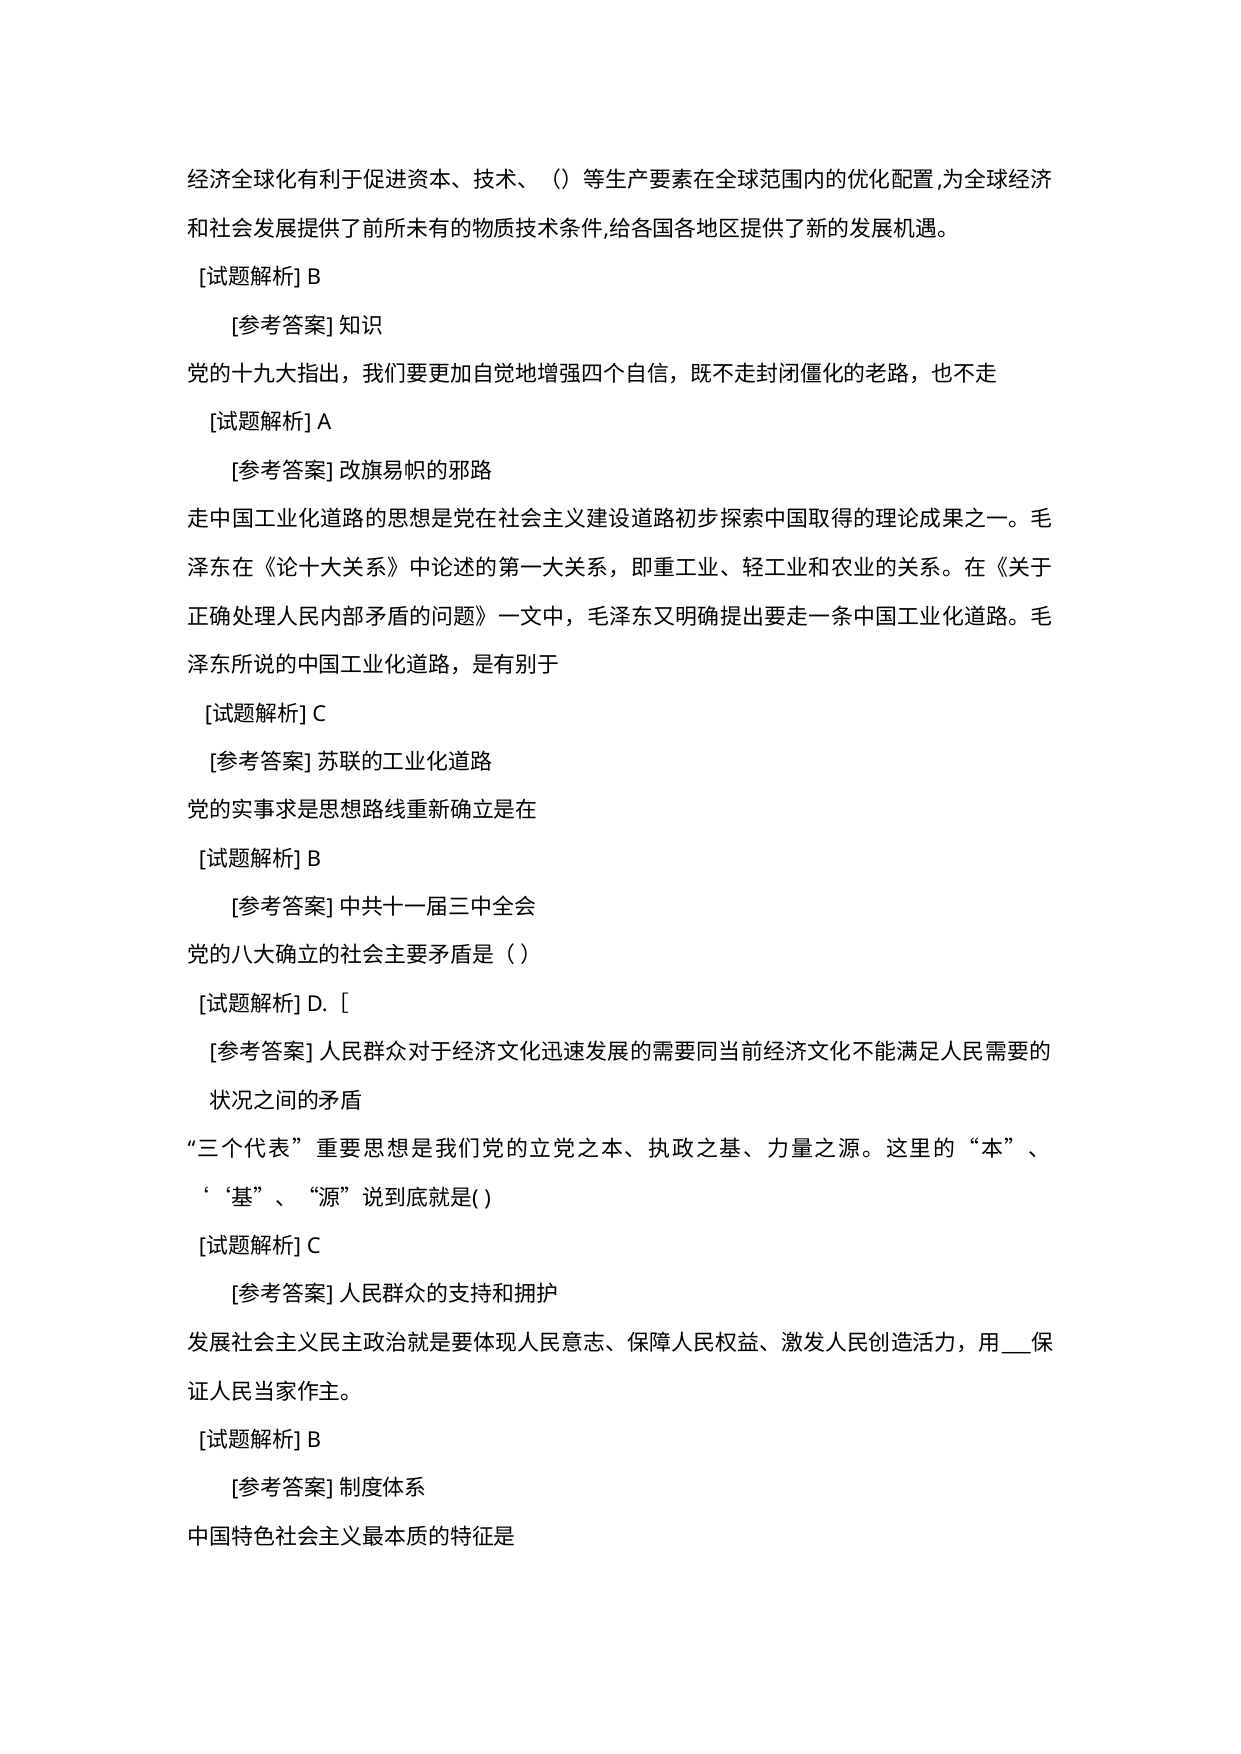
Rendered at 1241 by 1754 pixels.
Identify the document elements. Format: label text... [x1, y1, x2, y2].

text 经济全球化有利于促进资本、技术、（）等生产要素在全球范围内的优化配置,为全球经济和社会发展提供了前所未有的物质技术条件,给各国各地区提供了新的发展机遇。 [187, 162, 1053, 243]
text [试题解析] B [187, 259, 1053, 292]
text [参考答案] 制度体系 [187, 1470, 1053, 1502]
text [试题解析] A [187, 404, 1053, 437]
text [参考答案] 知识 [187, 307, 1053, 340]
text 党的八大确立的社会主要矛盾是（ ） [187, 937, 1053, 969]
text 党的十九大指出，我们要更加自觉地增强四个自信，既不走封闭僵化的老路，也不走 [187, 356, 1053, 388]
text [试题解析] C [187, 1228, 1053, 1260]
text [试题解析] D.［ [187, 985, 1053, 1018]
text [参考答案] 改旗易帜的邪路 [187, 452, 1053, 485]
text 走中国工业化道路的思想是党在社会主义建设道路初步探索中国取得的理论成果之一。毛泽东在《论十大关系》中论述的第一大关系，即重工业、轻工业和农业的关系。在《关于正确处理人民内部矛盾的问题》一文中，毛泽东又明确提出要走一条中国工业化道路。毛泽东所说的中国工业化道路，是有别于 [187, 501, 1053, 679]
text [参考答案] 苏联的工业化道路 [187, 744, 1053, 776]
text 发展社会主义民主政治就是要体现人民意志、保障人民权益、激发人民创造活力，用___保证人民当家作主。 [187, 1324, 1053, 1406]
text [参考答案] 中共十一届三中全会 [187, 889, 1053, 921]
text [参考答案] 人民群众的支持和拥护 [187, 1276, 1053, 1309]
text 党的实事求是思想路线重新确立是在 [187, 792, 1053, 824]
text [试题解析] C [187, 695, 1053, 728]
text [试题解析] B [187, 1422, 1053, 1454]
text 中国特色社会主义最本质的特征是 [187, 1518, 1053, 1551]
text [试题解析] B [187, 840, 1053, 873]
text “三个代表”重要思想是我们党的立党之本、执政之基、力量之源。这里的“本”、‘‘基”、“源”说到底就是( ) [187, 1131, 1053, 1212]
text [参考答案] 人民群众对于经济文化迅速发展的需要同当前经济文化不能满足人民需要的状况之间的矛盾 [209, 1034, 1053, 1115]
